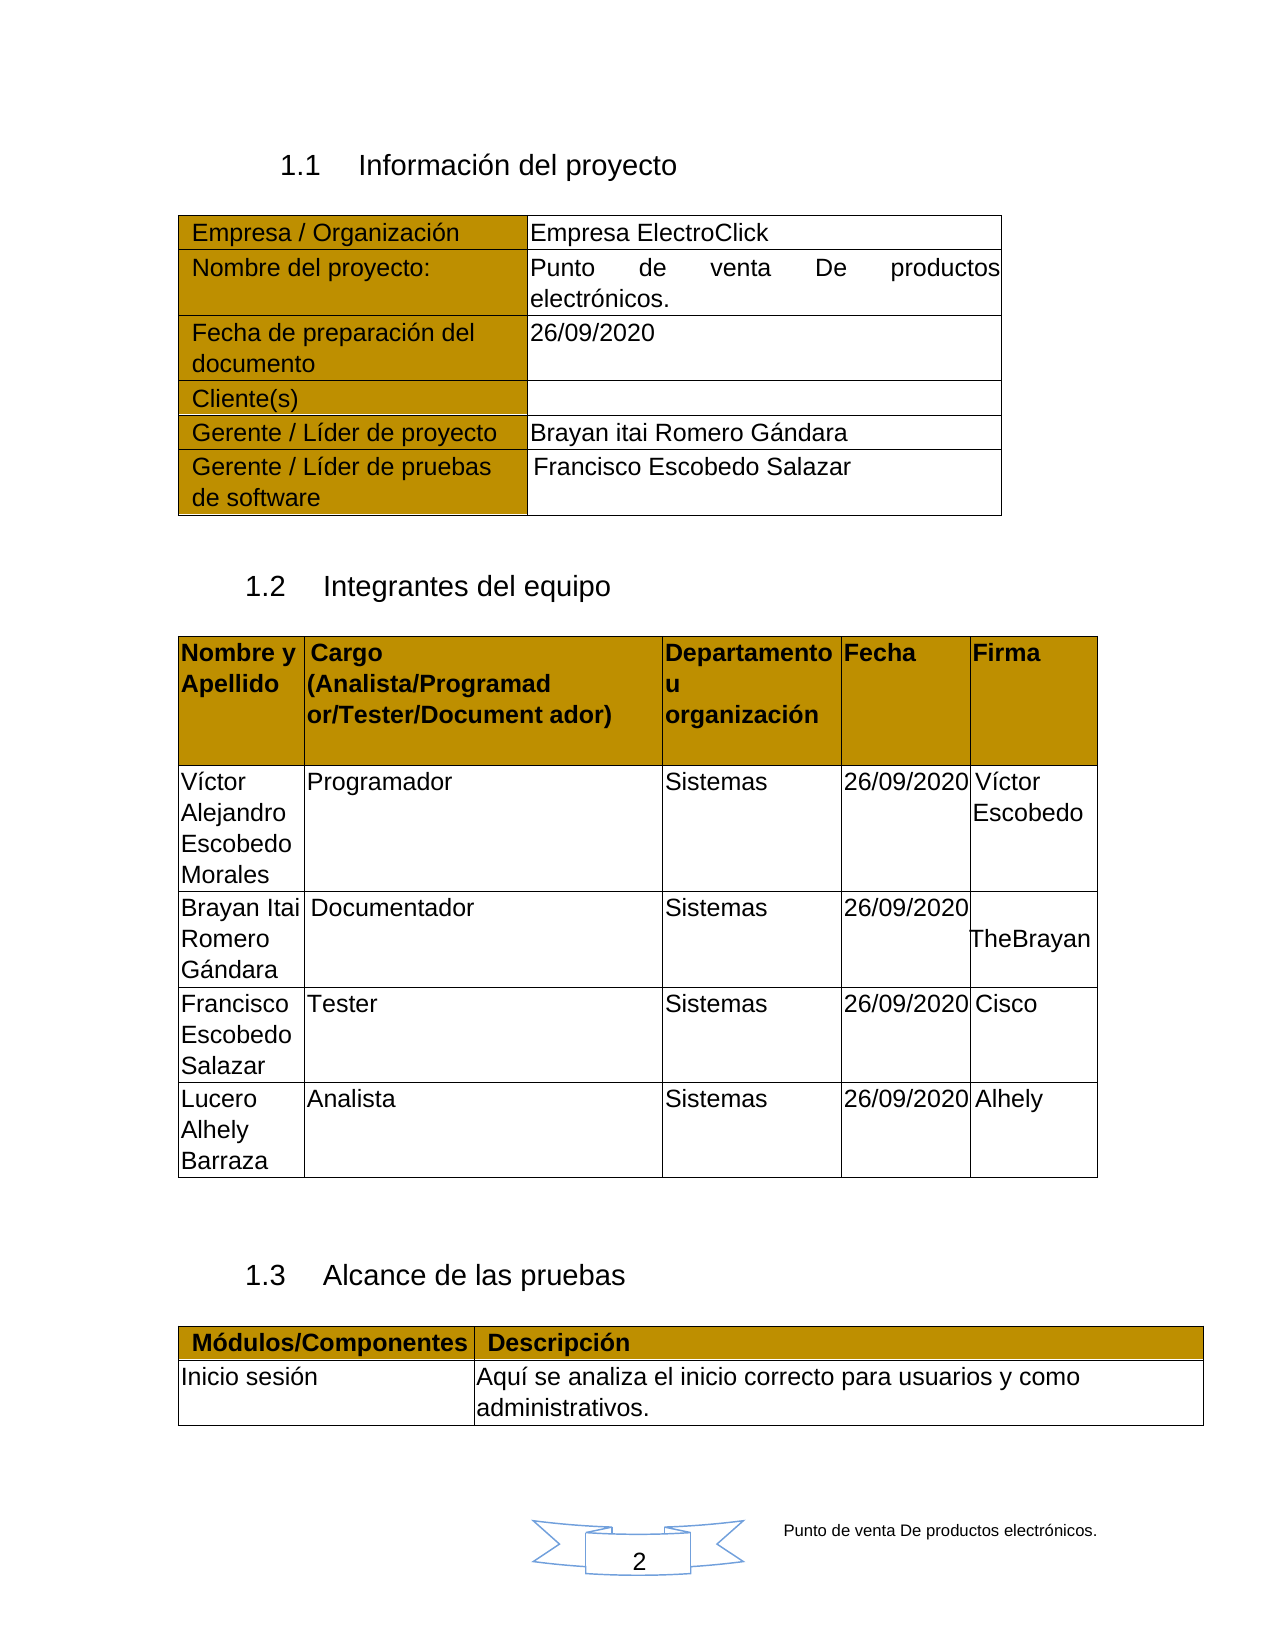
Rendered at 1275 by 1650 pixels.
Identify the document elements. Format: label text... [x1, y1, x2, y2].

table_header Empresa ElectroClick [528, 216, 1001, 249]
table_header Fecha [842, 637, 970, 765]
table_cell Punto de venta De productos electrónicos. [528, 250, 1001, 315]
table_cell Fecha de preparación del documento [179, 316, 527, 380]
table_cell 26/09/2020 [842, 1083, 970, 1177]
table_cell Cisco [971, 988, 1097, 1082]
table_cell Cliente(s) [179, 381, 527, 414]
table_cell Sistemas [663, 766, 841, 891]
table_cell Documentador [305, 892, 662, 987]
table_header Descripción [475, 1327, 1203, 1359]
table_cell Víctor Escobedo [971, 766, 1097, 891]
table_cell Brayan Itai Romero Gándara [179, 892, 304, 987]
table_cell Francisco Escobedo Salazar [528, 450, 1001, 514]
table_header Nombre y Apellido [179, 637, 304, 765]
table_header Cargo (Analista/Programad or/Tester/Document ador) [305, 637, 662, 765]
table_cell Gerente / Líder de pruebas de software [179, 450, 527, 514]
table_cell Sistemas [663, 892, 841, 987]
table_cell Brayan itai Romero Gándara [528, 416, 1001, 449]
table_cell Víctor Alejandro Escobedo Morales [179, 766, 304, 891]
subtitle 1.1 Información del proyecto [177, 148, 1209, 181]
table_cell Sistemas [663, 1083, 841, 1177]
table_header Módulos/Componentes [179, 1327, 474, 1359]
subtitle 1.2 Integrantes del equipo [177, 568, 1209, 602]
table_cell Programador [305, 766, 662, 891]
table_cell 26/09/2020 [842, 766, 970, 891]
table_cell Aquí se analiza el inicio correcto para usuarios y como administrativos. [475, 1361, 1203, 1424]
table_cell 26/09/2020 [842, 988, 970, 1082]
table_cell Inicio sesión [179, 1361, 474, 1424]
subtitle 1.3 Alcance de las pruebas [177, 1258, 1209, 1292]
table_cell Sistemas [663, 988, 841, 1082]
table_cell Gerente / Líder de proyecto [179, 416, 527, 449]
table_cell 26/09/2020 [528, 316, 1001, 380]
table_cell Tester [305, 988, 662, 1082]
table_header Departamento u organización [663, 637, 841, 765]
table_header Empresa / Organización [179, 216, 527, 249]
table_cell TheBrayan [971, 892, 1097, 987]
table_cell Francisco Escobedo Salazar [179, 988, 304, 1082]
table_cell 26/09/2020 [842, 892, 970, 987]
table_cell Alhely [971, 1083, 1097, 1177]
table_cell [528, 381, 1001, 414]
table_cell Nombre del proyecto: [179, 250, 527, 315]
table_header Firma [971, 637, 1097, 765]
table_cell Analista [305, 1083, 662, 1177]
table_cell Lucero Alhely Barraza [179, 1083, 304, 1177]
